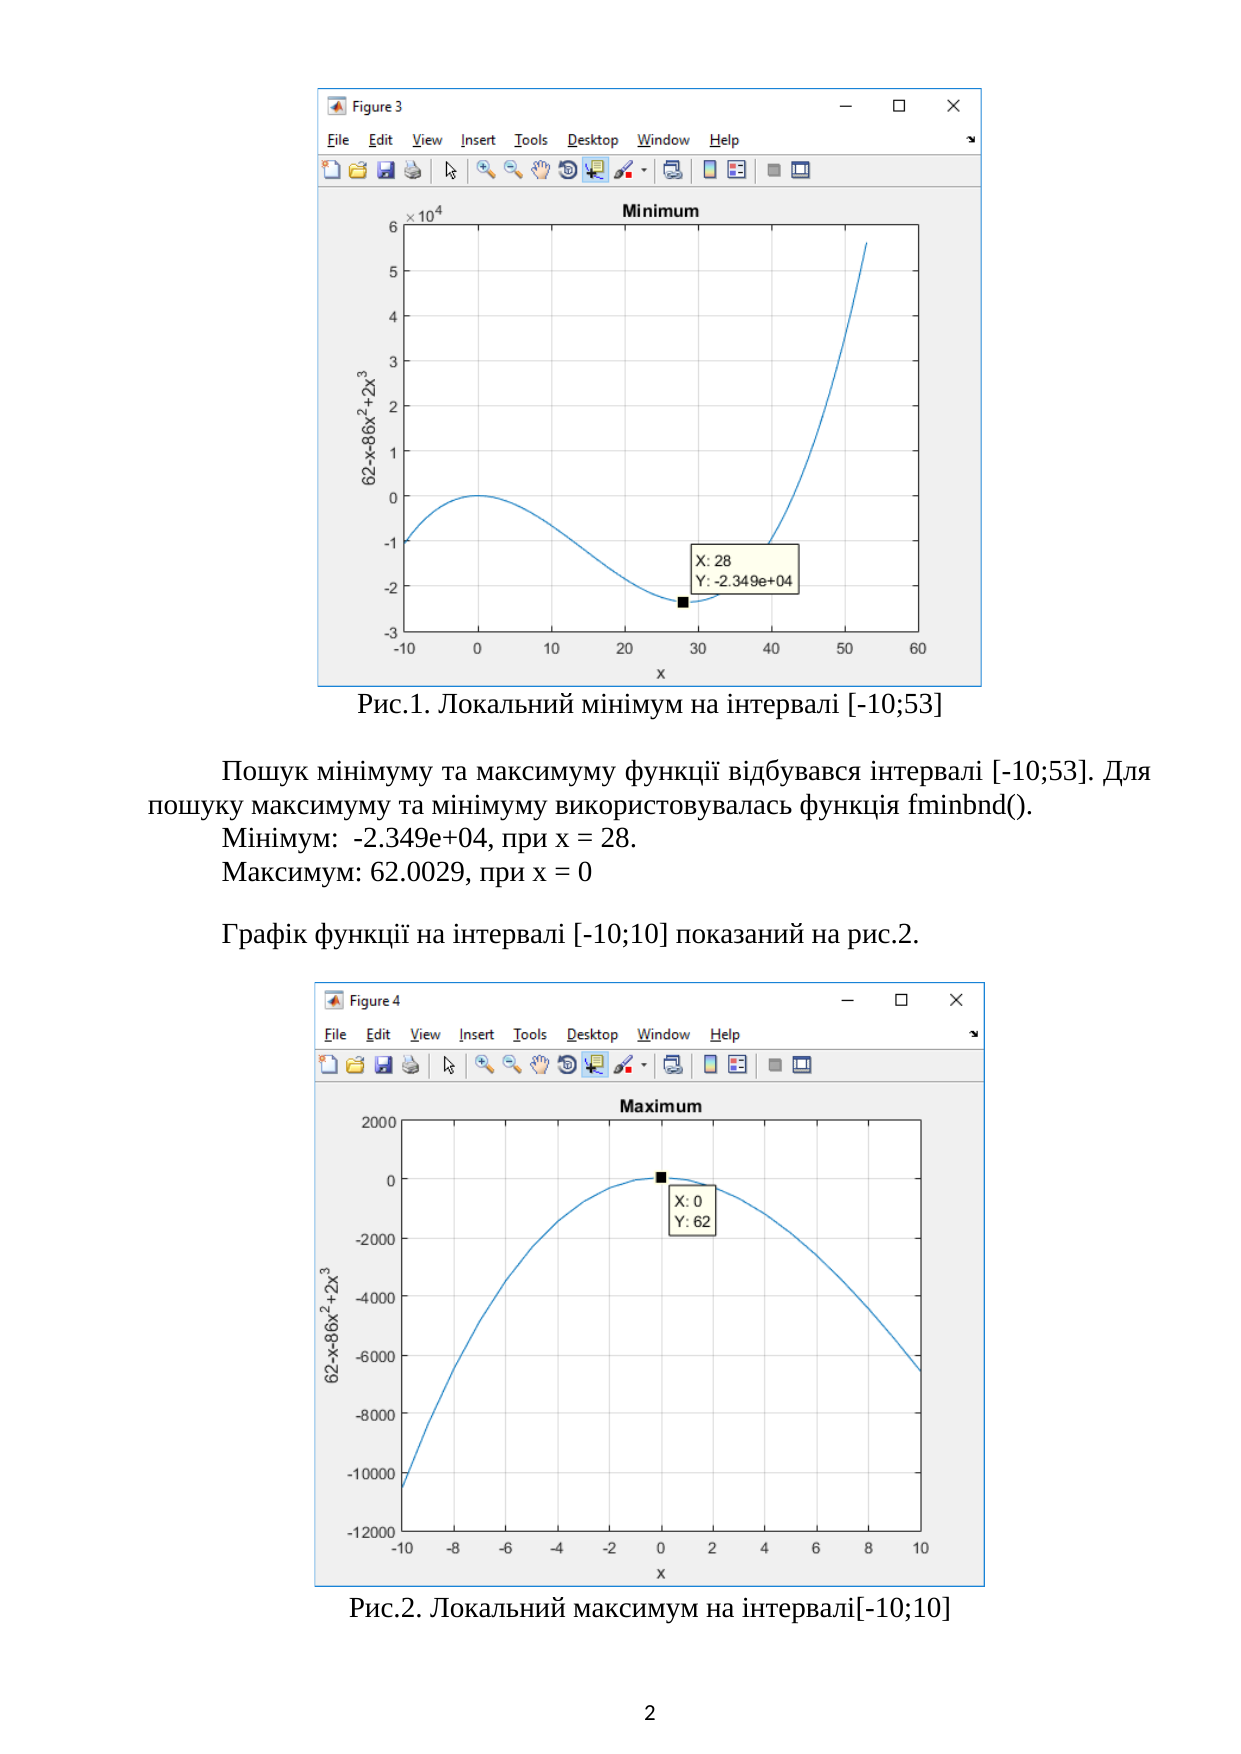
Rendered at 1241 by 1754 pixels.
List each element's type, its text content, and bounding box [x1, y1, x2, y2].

picture [317, 88, 982, 687]
text Рис.1. Локальний мінімум на інтервалі [-10;53] [148, 686, 1152, 720]
text Максимум: 62.0029, при х = 0 [148, 854, 1152, 888]
text Пошук мінімуму та максимуму функції відбувався інтервалі [-10;53]. Для пошуку максимуму та мінімуму використовувалась функція fminbnd(). [148, 753, 1152, 821]
text Мінімум: -2.349e+04, при x = 28. [148, 821, 1152, 854]
text Графік функції на інтервалі [-10;10] показаний на рис.2. [148, 916, 1152, 949]
text Рис.2. Локальний максимум на інтервалі[-10;10] [148, 1591, 1152, 1624]
picture [314, 982, 985, 1587]
